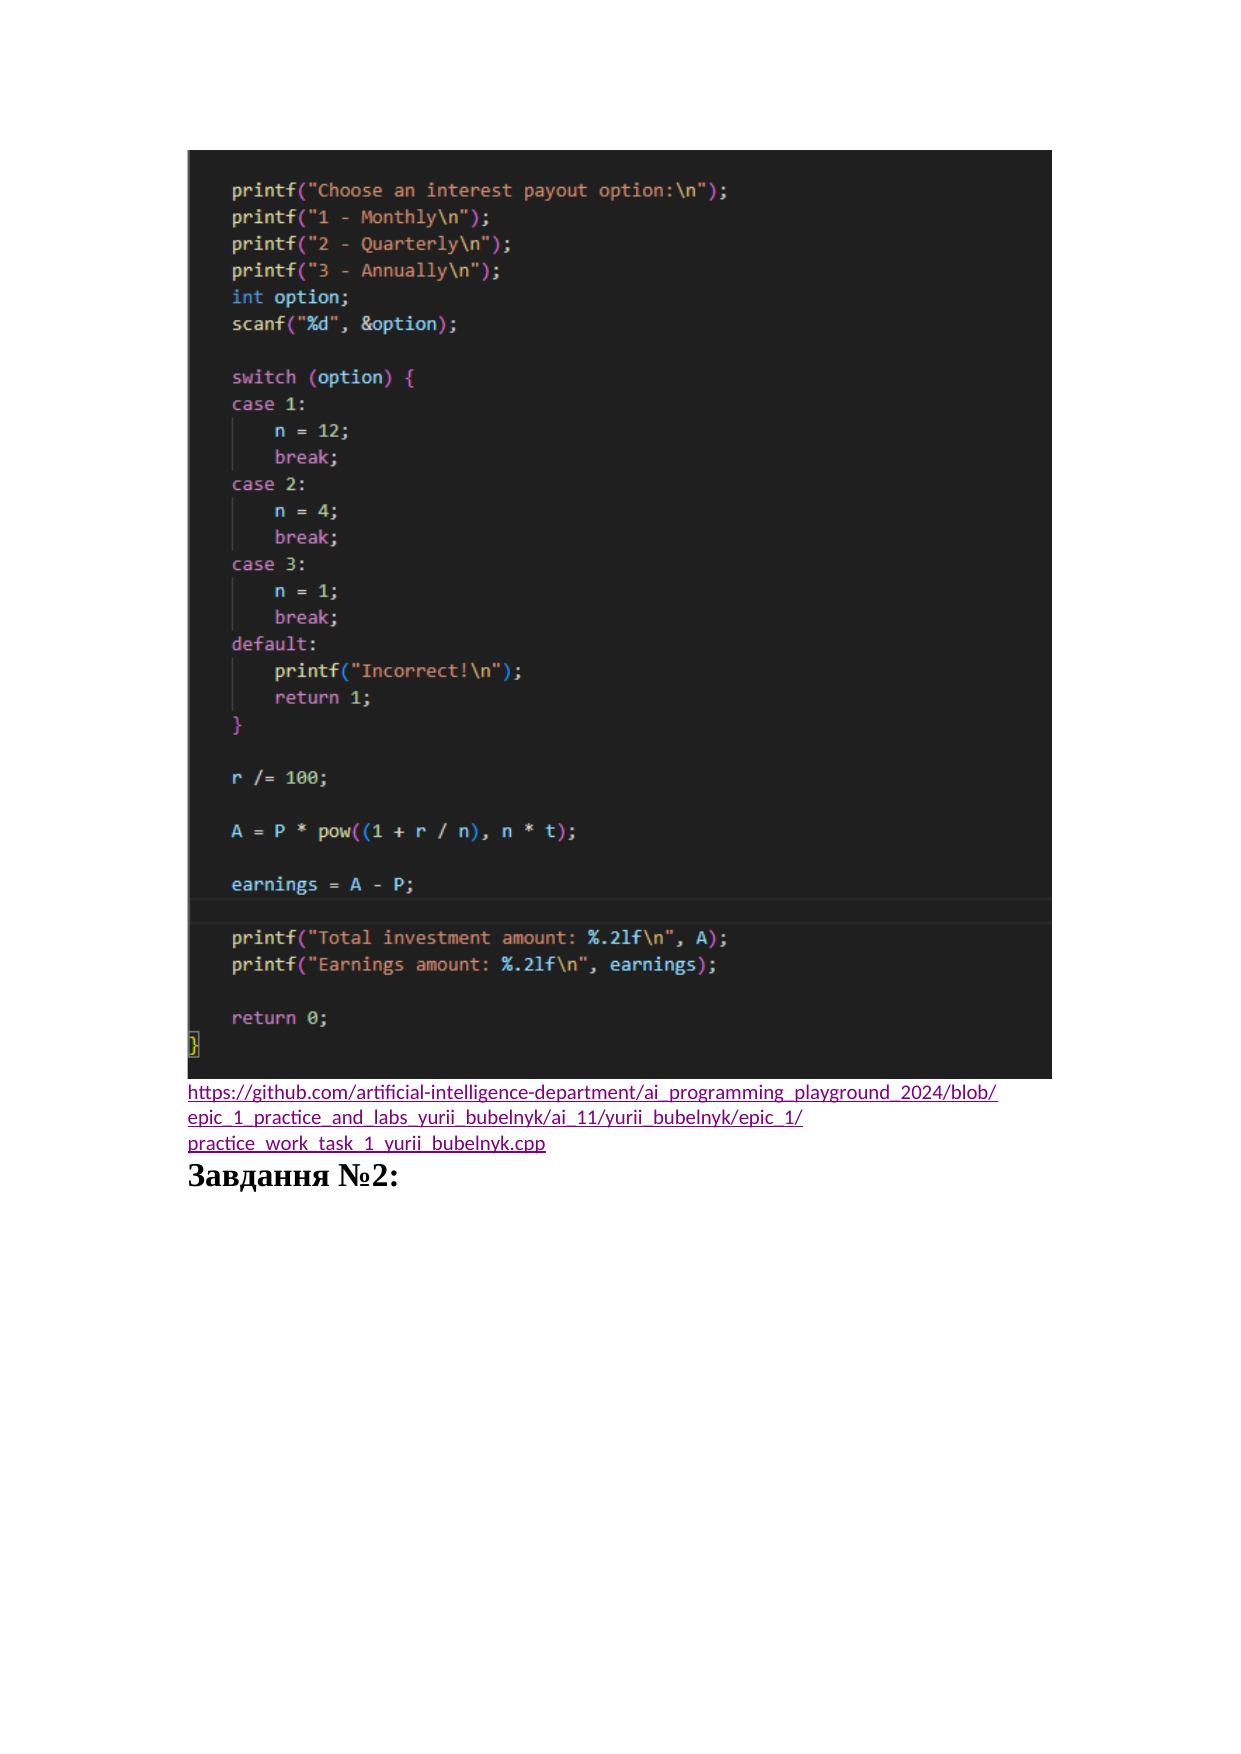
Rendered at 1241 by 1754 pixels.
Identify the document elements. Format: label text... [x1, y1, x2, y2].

list Завдання №2: [187, 1155, 1053, 1193]
picture [187, 150, 1052, 1079]
list https://github.com/artificial-intelligence-department/ai_programming_playground_2024/blob/epic_1_practice_and_labs_yurii_bubelnyk/ai_11/yurii_bubelnyk/epic_1/practice_work_task_1_yurii_bubelnyk.cpp [187, 1079, 1053, 1155]
